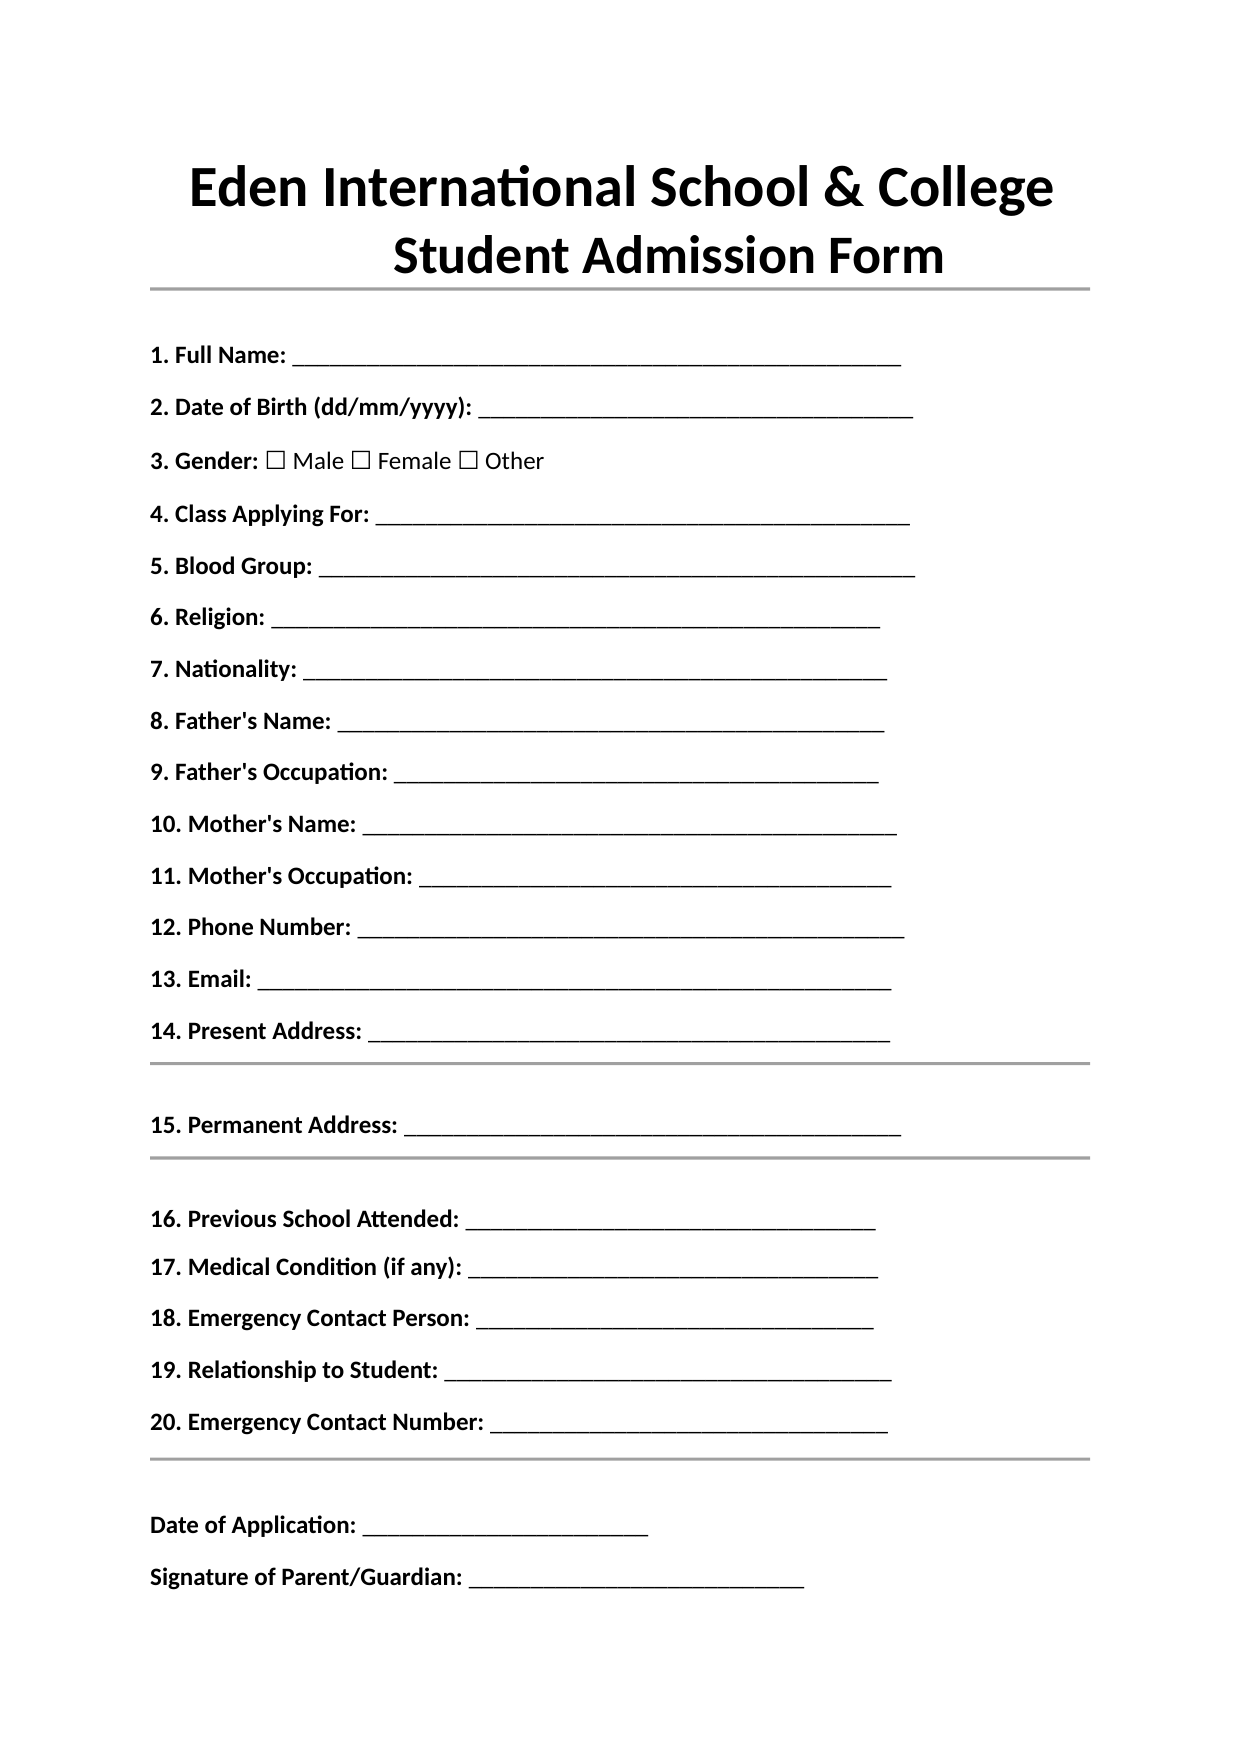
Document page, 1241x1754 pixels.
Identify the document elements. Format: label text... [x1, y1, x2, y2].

text 4. Class Applying For: ___________________________________________ [150, 498, 1090, 529]
text 17. Medical Condition (if any): _________________________________ [150, 1251, 1090, 1281]
text 18. Emergency Contact Person: ________________________________ [150, 1302, 1090, 1333]
text 9. Father's Occupation: _______________________________________ [150, 757, 1090, 787]
text 10. Mother's Name: ___________________________________________ [150, 808, 1090, 839]
text 16. Previous School Attended: _________________________________ [150, 1204, 1090, 1234]
text 11. Mother's Occupation: ______________________________________ [150, 860, 1090, 890]
text 2. Date of Birth (dd/mm/yyyy): ___________________________________ [150, 391, 1090, 421]
text 6. Religion: _________________________________________________ [150, 602, 1090, 632]
text 7. Nationality: _______________________________________________ [150, 653, 1090, 684]
text 20. Emergency Contact Number: ________________________________ [150, 1406, 1090, 1436]
text 5. Blood Group: ________________________________________________ [150, 550, 1090, 580]
text Date of Application: _______________________ [150, 1509, 1090, 1540]
text 14. Present Address: __________________________________________ [150, 1015, 1090, 1045]
text Student Admission Form [150, 221, 1090, 287]
text Signature of Parent/Guardian: ___________________________ [150, 1561, 1090, 1591]
text 19. Relationship to Student: ____________________________________ [150, 1354, 1090, 1385]
text 1. Full Name: _________________________________________________ [150, 339, 1090, 369]
text 15. Permanent Address: ________________________________________ [150, 1109, 1090, 1140]
text 13. Email: ___________________________________________________ [150, 963, 1090, 994]
text Eden International School & College [150, 150, 1090, 221]
text 8. Father's Name: ____________________________________________ [150, 705, 1090, 735]
text 12. Phone Number: ____________________________________________ [150, 912, 1090, 942]
text 3. Gender: ☐ Male ☐ Female ☐ Other [150, 442, 1090, 476]
